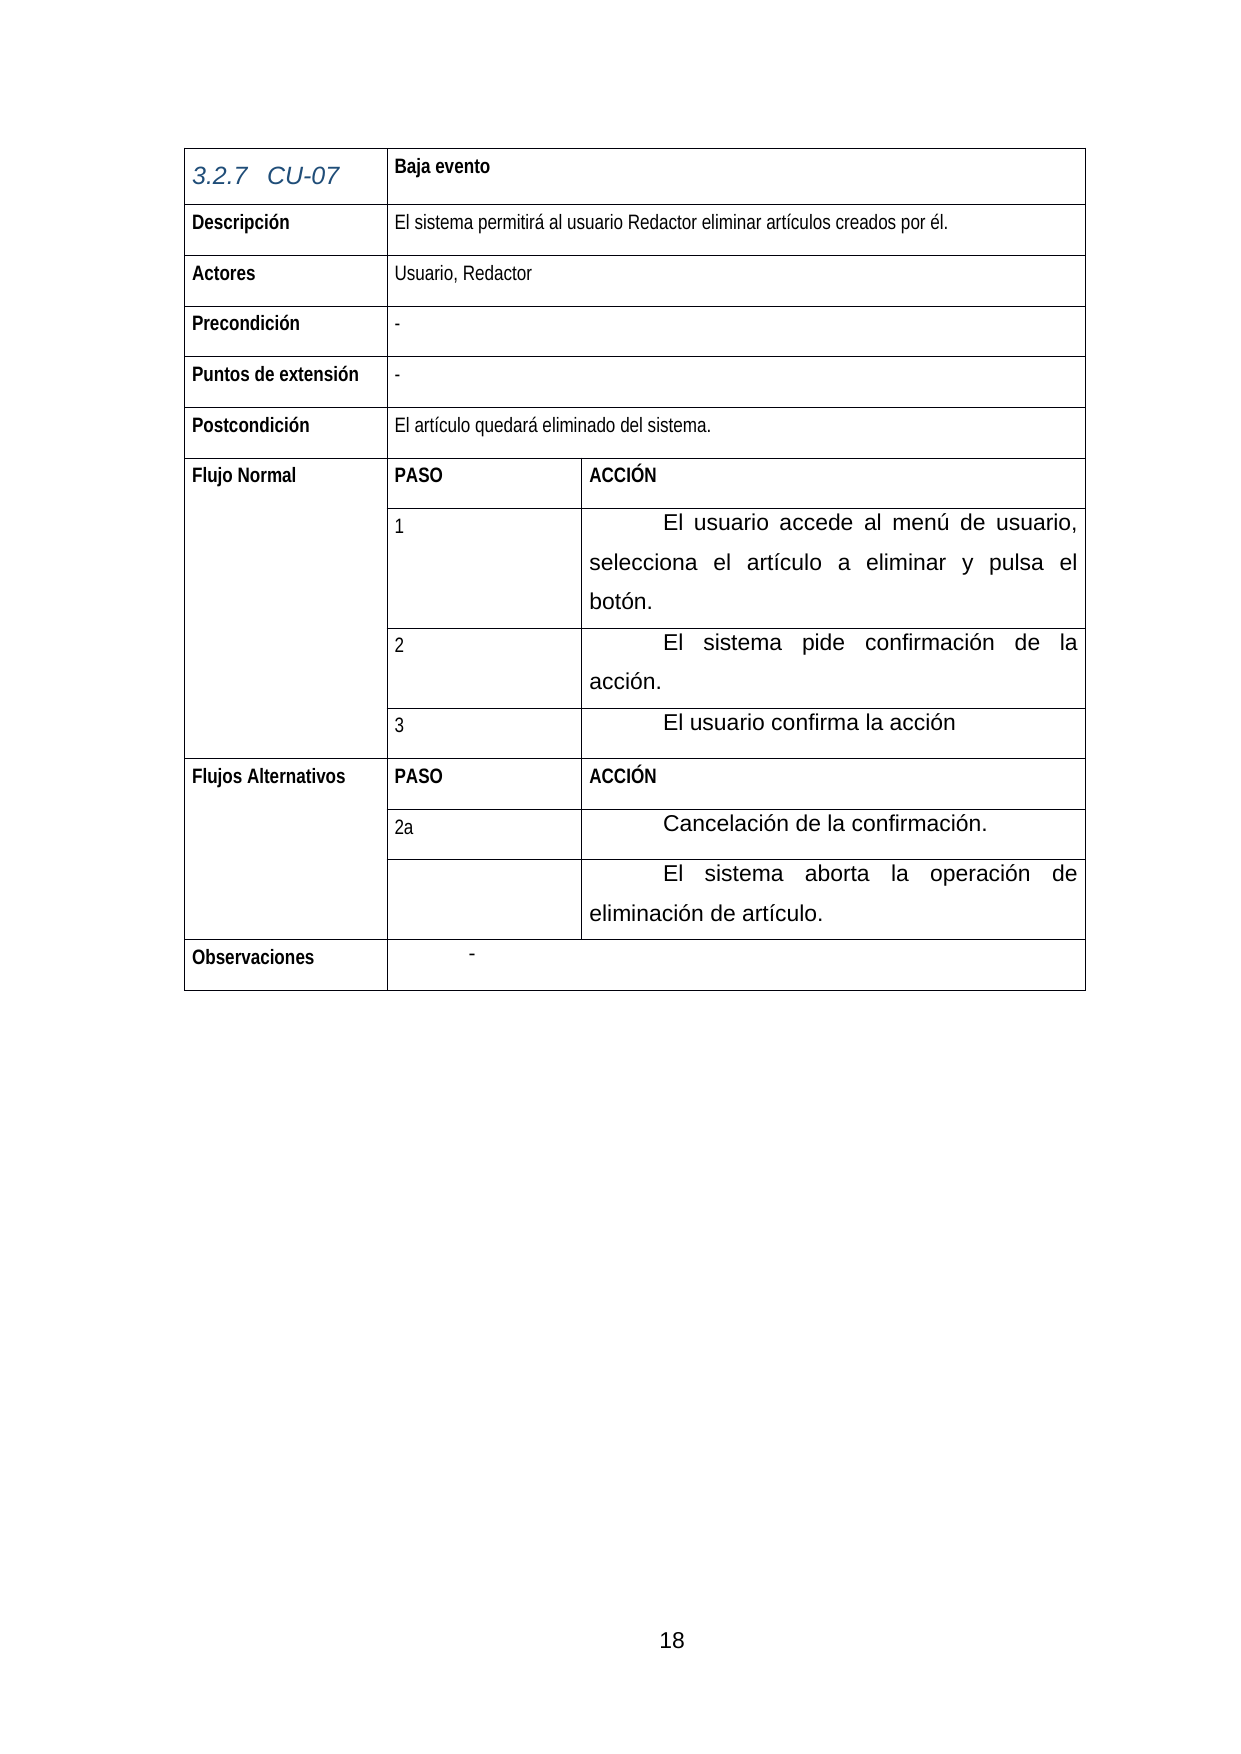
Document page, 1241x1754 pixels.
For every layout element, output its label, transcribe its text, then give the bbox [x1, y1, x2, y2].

table_cell ACCIÓN [582, 459, 1085, 508]
table_header CU-07 [185, 149, 387, 204]
table_cell El sistema pide confirmación de la acción. [582, 629, 1085, 707]
table_cell Flujo Normal [185, 459, 387, 758]
table_cell 2a [388, 810, 581, 859]
table_cell ACCIÓN [582, 759, 1085, 809]
table_cell Puntos de extensión [185, 357, 387, 407]
table_cell Flujos Alternativos [185, 759, 387, 939]
table_cell Precondición [185, 307, 387, 356]
table_cell Actores [185, 256, 387, 306]
table_cell Observaciones [185, 940, 387, 990]
table_cell - [388, 357, 1085, 407]
table_cell El artículo quedará eliminado del sistema. [388, 408, 1085, 457]
table_cell 1 [388, 509, 581, 627]
table_cell El usuario accede al menú de usuario, selecciona el artículo a eliminar y pulsa el botón. [582, 509, 1085, 627]
table_cell Usuario, Redactor [388, 256, 1085, 306]
table_cell Postcondición [185, 408, 387, 457]
table_header Baja evento [388, 149, 1085, 204]
table_cell PASO [388, 459, 581, 508]
table_cell PASO [388, 759, 581, 809]
table_cell - [388, 940, 1085, 990]
table_cell El sistema permitirá al usuario Redactor eliminar artículos creados por él. [388, 205, 1085, 255]
table_cell 2 [388, 629, 581, 707]
table_cell El sistema aborta la operación de eliminación de artículo. [582, 860, 1085, 939]
table_cell - [388, 307, 1085, 356]
table_cell Descripción [185, 205, 387, 255]
table_cell El usuario confirma la acción [582, 709, 1085, 758]
table_cell 3 [388, 709, 581, 758]
table_cell Cancelación de la confirmación. [582, 810, 1085, 859]
table_cell [388, 860, 581, 939]
